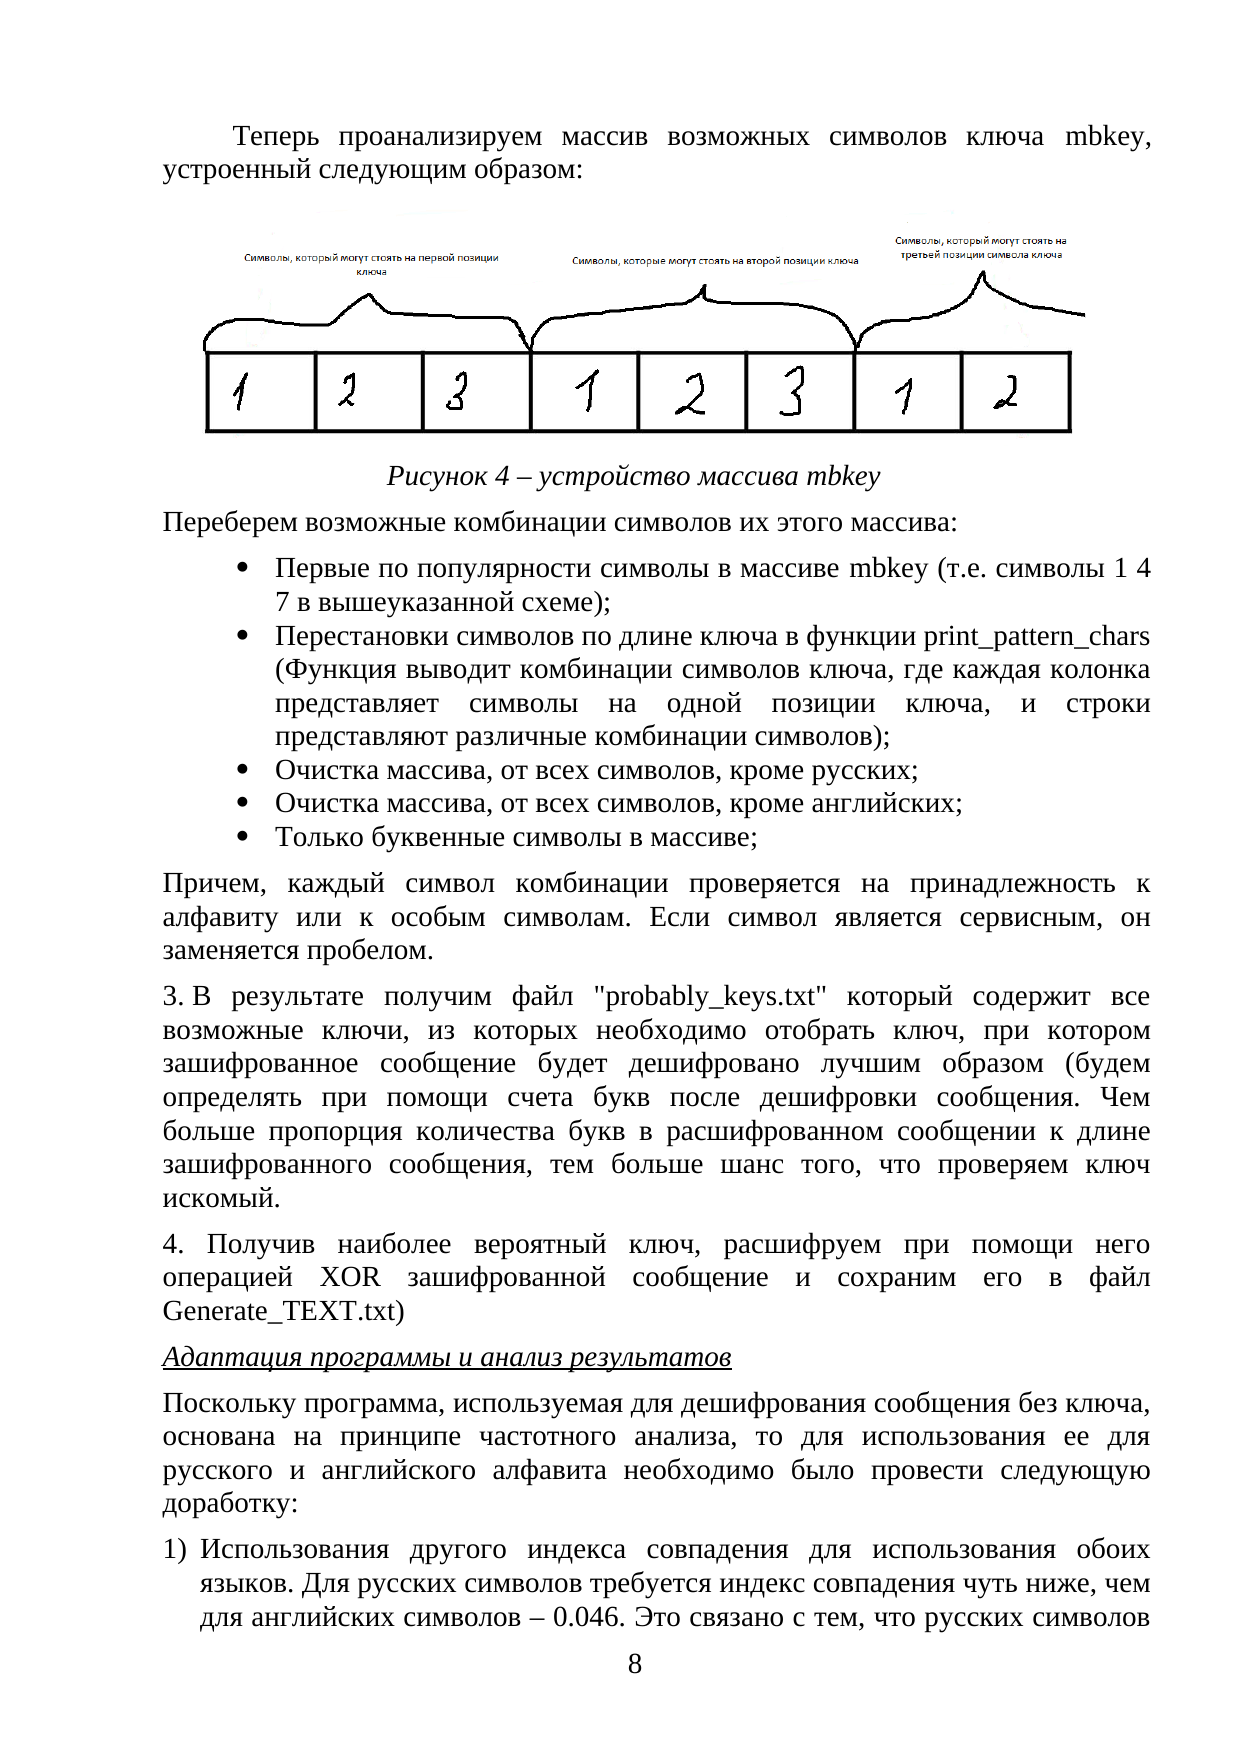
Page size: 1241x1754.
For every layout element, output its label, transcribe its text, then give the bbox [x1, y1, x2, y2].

list Только буквенные символы в массиве; [237, 819, 1152, 853]
list Перестановки символов по длине ключа в функции print_pattern_chars [237, 618, 1152, 651]
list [162, 1532, 1152, 1632]
picture [184, 197, 1086, 446]
text Теперь проанализируем массив возможных символов ключа mbkey, устроенный следующим образом: [118, 118, 1152, 185]
text Причем, каждый символ комбинации проверяется на принадлежность к алфавиту или к особым символам. Если символ является сервисным, он заменяется пробелом. [162, 865, 1152, 966]
text Поскольку программа, используемая для дешифрования сообщения без ключа, основана на принципе частотного анализа, то для использования ее для русского и английского алфавита необходимо было провести следующую доработку: [162, 1385, 1152, 1519]
text Адаптация программы и анализ результатов [162, 1339, 1152, 1372]
text 4. Получив наиболее вероятный ключ, расшифруем при помощи него операцией XOR зашифрованной сообщение и сохраним его в файл Generate_TEXT.txt) [162, 1226, 1152, 1326]
list Очистка массива, от всех символов, кроме русских; [237, 752, 1152, 786]
list Очистка массива, от всех символов, кроме английских; [237, 786, 1152, 819]
list Первые по популярности символы в массиве mbkey (т.е. символы 1 4 7 в вышеуказанной схеме); [237, 550, 1152, 618]
text Рисунок 4 – устройство массива mbkey [118, 458, 1152, 492]
text Переберем возможные комбинации символов их этого массива: [118, 504, 1152, 538]
text 3. В результате получим файл "probably_keys.txt" который содержит все возможные ключи, из которых необходимо отобрать ключ, при котором зашифрованное сообщение будет дешифровано лучшим образом (будем определять при помощи счета букв после дешифровки сообщения. Чем больше пропорция количества букв в расшифрованном сообщении к длине зашифрованного сообщения, тем больше шанс того, что проверяем ключ искомый. [162, 978, 1152, 1213]
list (Функция выводит комбинации символов ключа, где каждая колонка представляет символы на одной позиции ключа, и строки представляют различные комбинации символов); [275, 651, 1152, 752]
